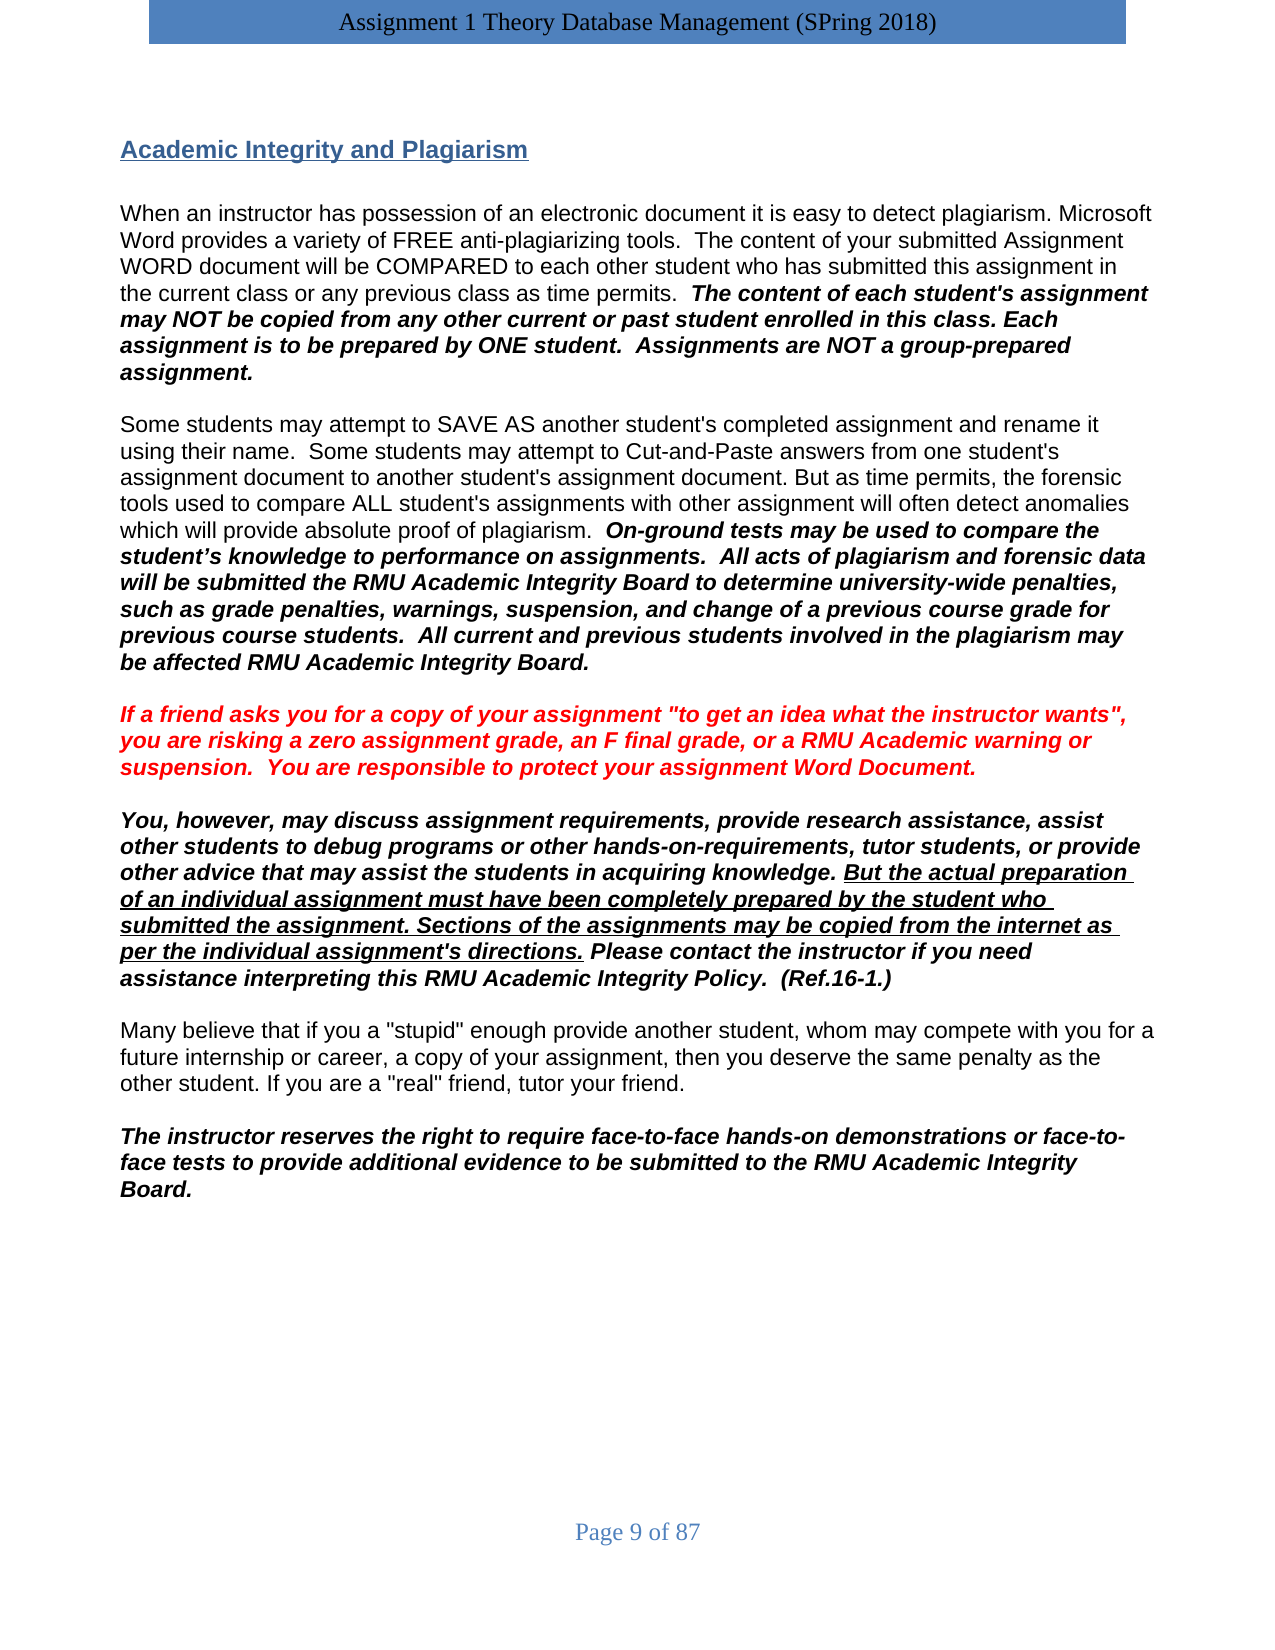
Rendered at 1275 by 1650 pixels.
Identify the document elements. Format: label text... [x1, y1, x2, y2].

text The instructor reserves the right to require face-to-face hands-on demonstrations or face-to-face tests to provide additional evidence to be submitted to the RMU Academic Integrity Board. [120, 1123, 1155, 1202]
subtitle Academic Integrity and Plagiarism [120, 135, 1155, 164]
text Many believe that if you a "stupid" enough provide another student, whom may compete with you for a future internship or career, a copy of your assignment, then you deserve the same penalty as the other student. If you are a "real" friend, tutor your friend. [120, 1017, 1155, 1096]
text If a friend asks you for a copy of your assignment "to get an idea what the instructor wants", you are risking a zero assignment grade, an F final grade, or a RMU Academic warning or suspension. You are responsible to protect your assignment Word Document. [120, 701, 1155, 780]
text You, however, may discuss assignment requirements, provide research assistance, assist other students to debug programs or other hands-on-requirements, tutor students, or provide other advice that may assist the students in acquiring knowledge. But the actual preparation of an individual assignment must have been completely prepared by the student who submitted the assignment. Sections of the assignments may be copied from the internet as per the individual assignment's directions. Please contact the instructor if you need assistance interpreting this RMU Academic Integrity Policy. (Ref.16-1.) [120, 807, 1155, 991]
text Some students may attempt to SAVE AS another student's completed assignment and rename it using their name. Some students may attempt to Cut-and-Paste answers from one student's assignment document to another student's assignment document. But as time permits, the forensic tools used to compare ALL student's assignments with other assignment will often detect anomalies which will provide absolute proof of plagiarism. On-ground tests may be used to compare the student’s knowledge to performance on assignments. All acts of plagiarism and forensic data will be submitted the RMU Academic Integrity Board to determine university-wide penalties, such as grade penalties, warnings, suspension, and change of a previous course grade for previous course students. All current and previous students involved in the plagiarism may be affected RMU Academic Integrity Board. [120, 411, 1155, 675]
text When an instructor has possession of an electronic document it is easy to detect plagiarism. Microsoft Word provides a variety of FREE anti-plagiarizing tools. The content of your submitted Assignment WORD document will be COMPARED to each other student who has submitted this assignment in the current class or any previous class as time permits. The content of each student's assignment may NOT be copied from any other current or past student enrolled in this class. Each assignment is to be prepared by ONE student. Assignments are NOT a group-prepared assignment. [120, 200, 1155, 385]
